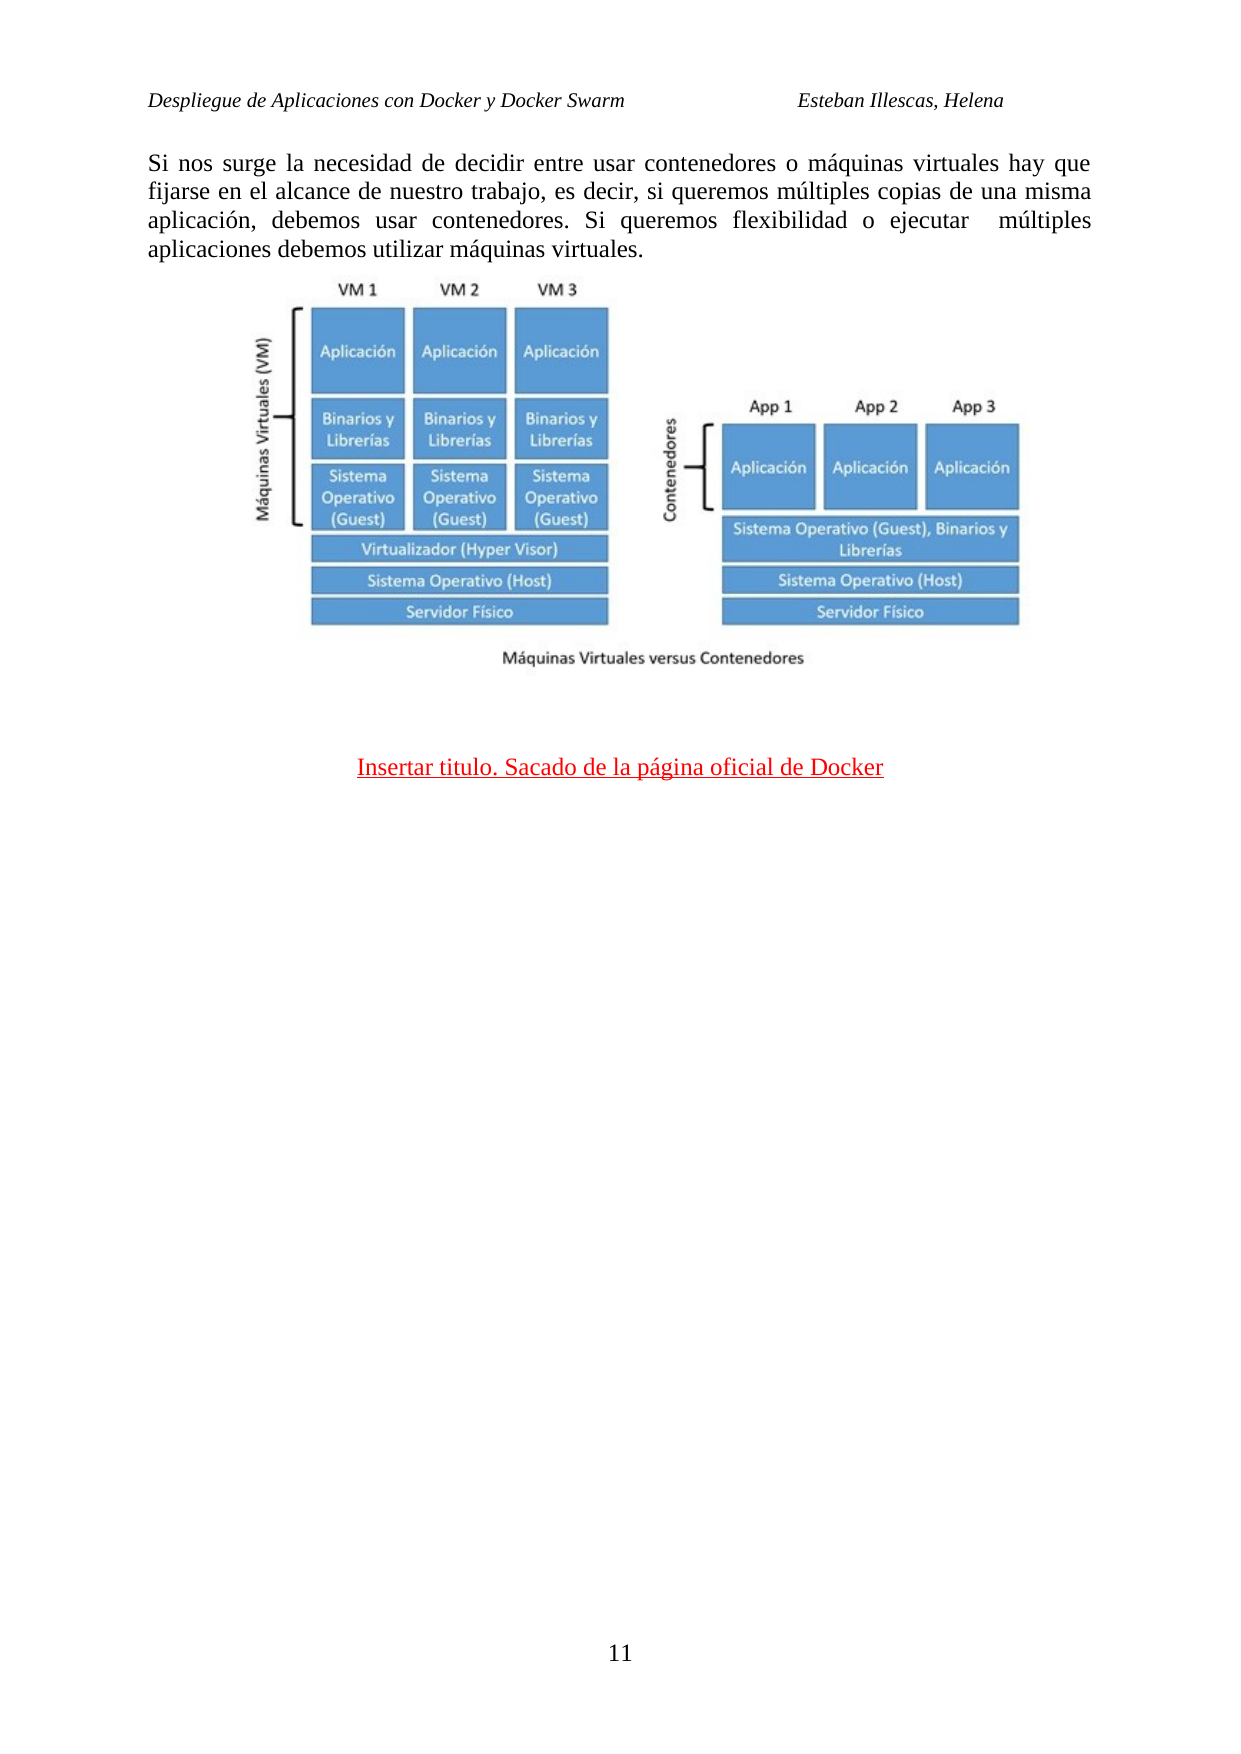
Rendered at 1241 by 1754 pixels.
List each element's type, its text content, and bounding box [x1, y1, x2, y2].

picture [206, 275, 1034, 740]
text Insertar titulo. Sacado de la página oficial de Docker [148, 752, 1092, 781]
text Si nos surge la necesidad de decidir entre usar contenedores o máquinas virtuales hay que fijarse en el alcance de nuestro trabajo, es decir, si queremos múltiples copias de una misma aplicación, debemos usar contenedores. Si queremos flexibilidad o ejecutar múltiples aplicaciones debemos utilizar máquinas virtuales. [148, 148, 1092, 263]
